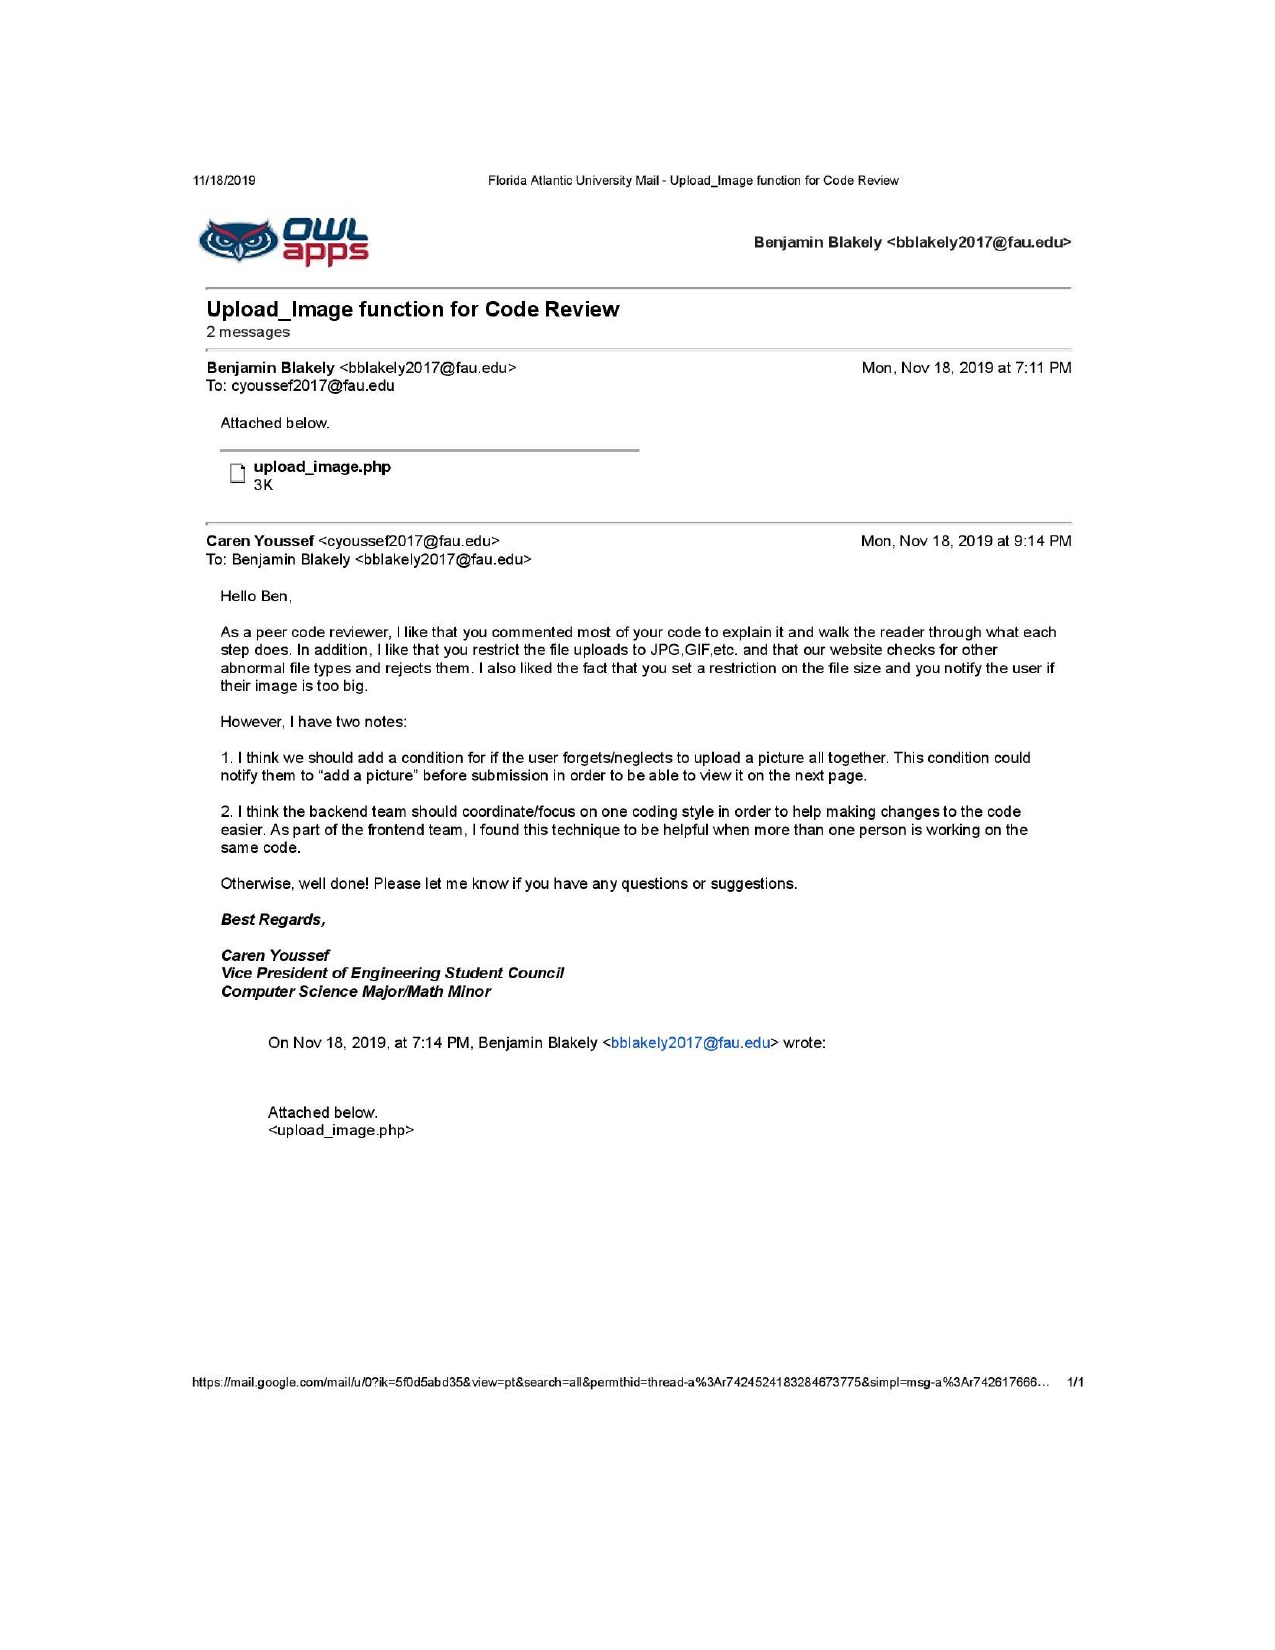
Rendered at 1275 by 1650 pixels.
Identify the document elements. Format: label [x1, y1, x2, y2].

picture [150, 150, 1125, 1413]
